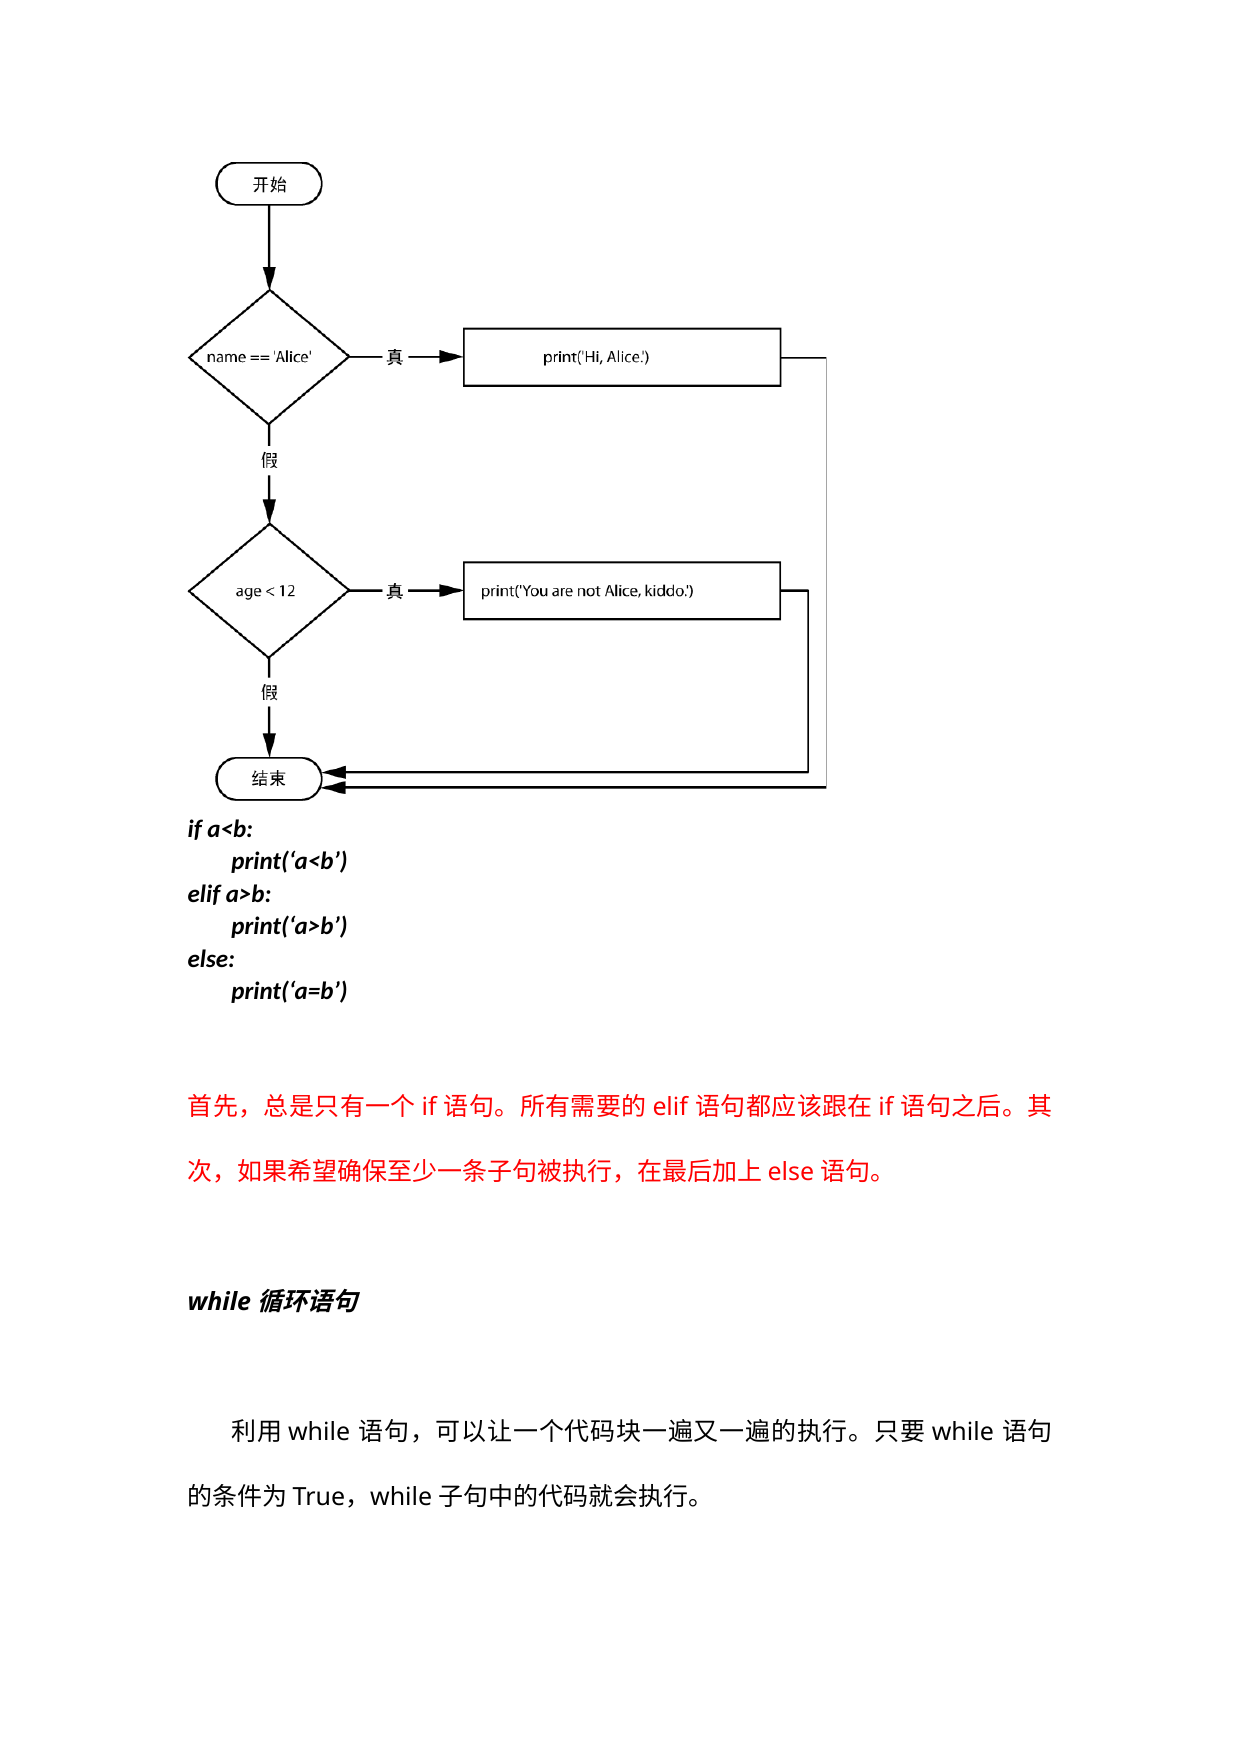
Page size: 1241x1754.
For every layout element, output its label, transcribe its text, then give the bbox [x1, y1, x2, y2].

text 利用while 语句，可以让一个代码块一遍又一遍的执行。只要while 语句的条件为True，while 子句中的代码就会执行。 [187, 1397, 1053, 1527]
text print(‘a>b’) [187, 909, 1053, 942]
text 首先，总是只有一个if 语句。所有需要的elif 语句都应该跟在if 语句之后。其次，如果希望确保至少一条子句被执行，在最后加上else 语句。 [187, 1072, 1053, 1202]
text else: [187, 942, 1053, 974]
text while 循环语句 [187, 1267, 1053, 1332]
text print(‘a=b’) [187, 974, 1053, 1007]
text elif a>b: [187, 877, 1053, 909]
text if a<b: [187, 812, 1053, 844]
text print(‘a<b’) [187, 844, 1053, 877]
